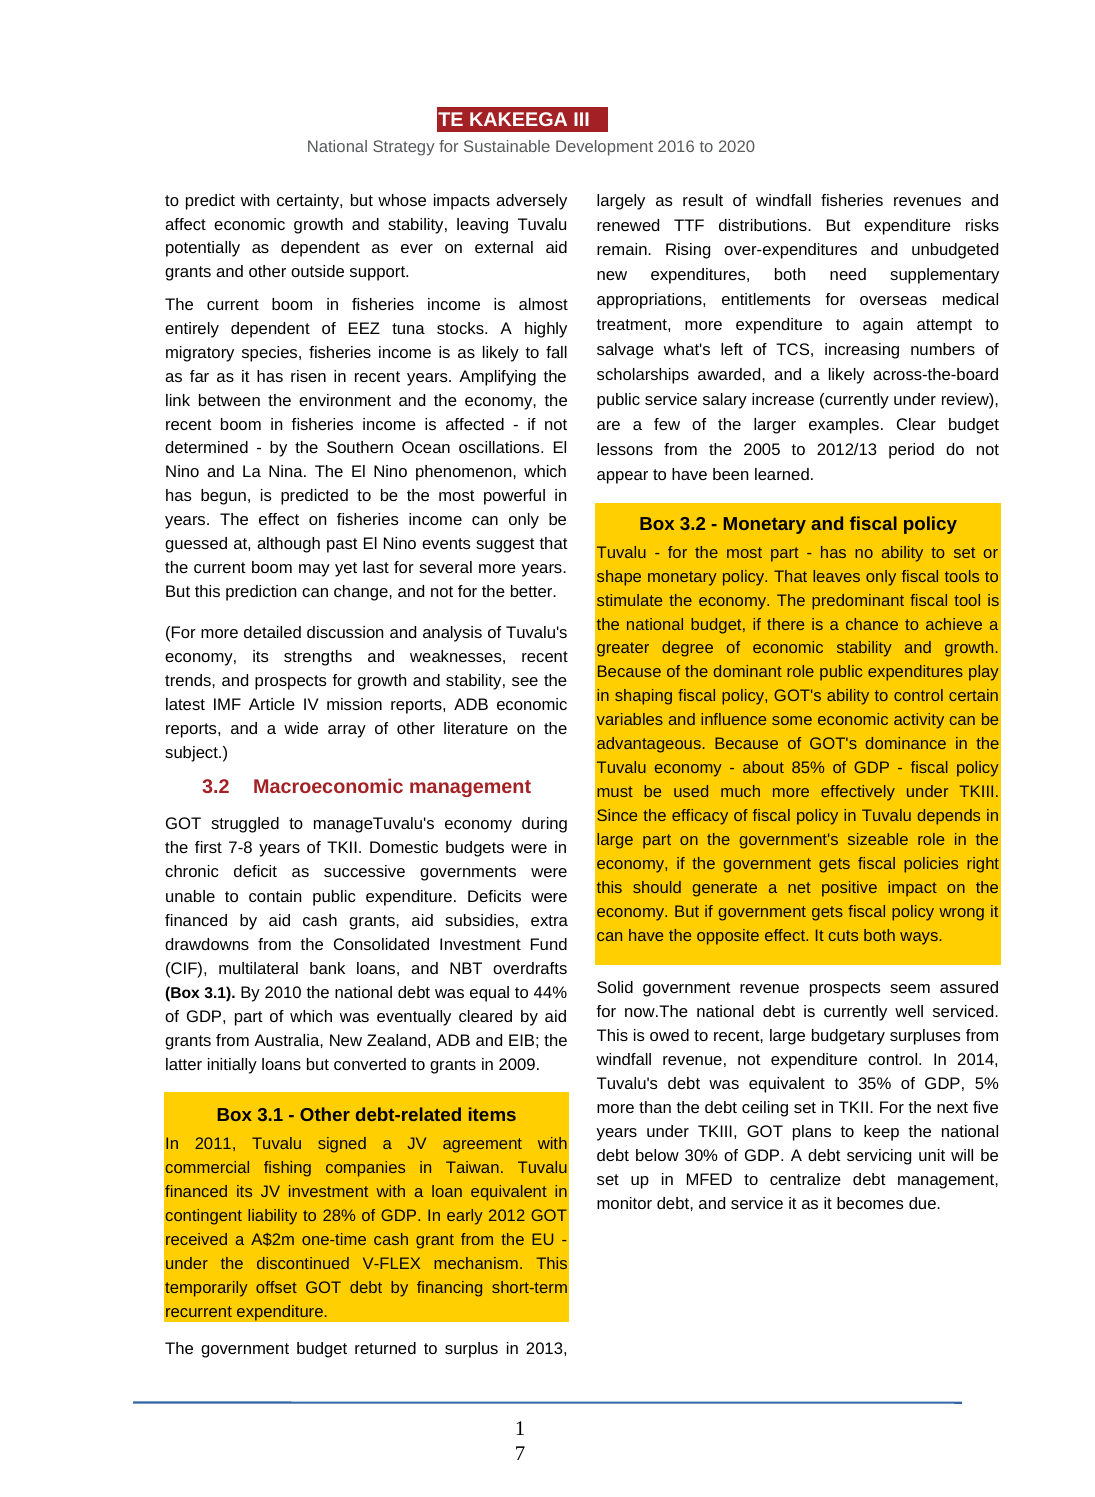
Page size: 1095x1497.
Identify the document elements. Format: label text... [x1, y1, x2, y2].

text to predict with certainty, but whose impacts adversely affect economic growth and stability, leaving Tuvalu potentially as dependent as ever on external aid grants and other outside support. [165, 190, 568, 281]
text The current boom in fisheries income is almost entirely dependent of EEZ tuna stocks. A highly migratory species, fisheries income is as likely to fall as far as it has risen in recent years. Amplifying the link between the environment and the economy, the recent boom in fisheries income is affected - if not determined - by the Southern Ocean oscillations. El Nino and La Nina. The El Nino phenomenon, which has begun, is predicted to be the most powerful in years. The effect on fisheries income can only be guessed at, although past El Nino events suggest that the current boom may yet last for several more years. But this prediction can change, and not for the better. [165, 294, 568, 601]
text The government budget returned to surplus in 2013, largely as result of windfall fisheries revenues and renewed TTF distributions. But expenditure risks remain. Rising over-expenditures and unbudgeted new expenditures, both need supplementary appropriations, entitlements for overseas medical treatment, more expenditure to again attempt to salvage what's left of TCS, increasing numbers of scholarships awarded, and a likely across-the-board public service salary increase (currently under review), are a few of the larger examples. Clear budget lessons from the 2005 to 2012/13 period do not appear to have been learned. [596, 190, 999, 483]
text Box 3.1 - Other debt-related items [165, 1093, 568, 1122]
text Tuvalu - for the most part - has no ability to set or shape monetary policy. That leaves only fiscal tools to stimulate the economy. The predominant fiscal tool is the national budget, if there is a chance to achieve a greater degree of economic stability and growth. Because of the dominant role public expenditures play in shaping fiscal policy, GOT's ability to control certain variables and influence some economic activity can be advantageous. Because of GOT's dominance in the Tuvalu economy - about 85% of GDP - fiscal policy must be used much more effectively under TKIII. Since the efficacy of fiscal policy in Tuvalu depends in large part on the government's sizeable role in the economy, if the government gets fiscal policies right this should generate a net positive impact on the economy. But if government gets fiscal policy wrong it can have the opposite effect. It cuts both ways. [596, 533, 999, 964]
text Solid government revenue prospects seem assured for now.The national debt is currently well serviced. This is owed to recent, large budgetary surpluses from windfall revenue, not expenditure control. In 2014, Tuvalu's debt was equivalent to 35% of GDP, 5% more than the debt ceiling set in TKII. For the next five years under TKIII, GOT plans to keep the national debt below 30% of GDP. A debt servicing unit will be set up in MFED to centralize debt management, monitor debt, and service it as it becomes due. [596, 978, 999, 1213]
text (For more detailed discussion and analysis of Tuvalu's economy, its strengths and weaknesses, recent trends, and prospects for growth and stability, see the latest IMF Article IV mission reports, ADB economic reports, and a wide array of other literature on the subject.) [165, 623, 568, 762]
text In 2011, Tuvalu signed a JV agreement with commercial fishing companies in Taiwan. Tuvalu financed its JV investment with a loan equivalent in contingent liability to 28% of GDP. In early 2012 GOT received a A$2m one-time cash grant from the EU - under the discontinued V-FLEX mechanism. This temporarily offset GOT debt by financing short-term recurrent expenditure. [165, 1122, 568, 1321]
text Box 3.2 - Monetary and fiscal policy [596, 504, 999, 533]
subtitle Macroeconomic management [165, 775, 568, 797]
text GOT struggled to manageTuvalu's economy during the first 7-8 years of TKII. Domestic budgets were in chronic deficit as successive governments were unable to contain public expenditure. Deficits were financed by aid cash grants, aid subsidies, extra drawdowns from the Consolidated Investment Fund (CIF), multilateral bank loans, and NBT overdrafts (Box 3.1). By 2010 the national debt was equal to 44% of GDP, part of which was eventually cleared by aid grants from Australia, New Zealand, ADB and EIB; the latter initially loans but converted to grants in 2009. [165, 814, 568, 1074]
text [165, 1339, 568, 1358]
